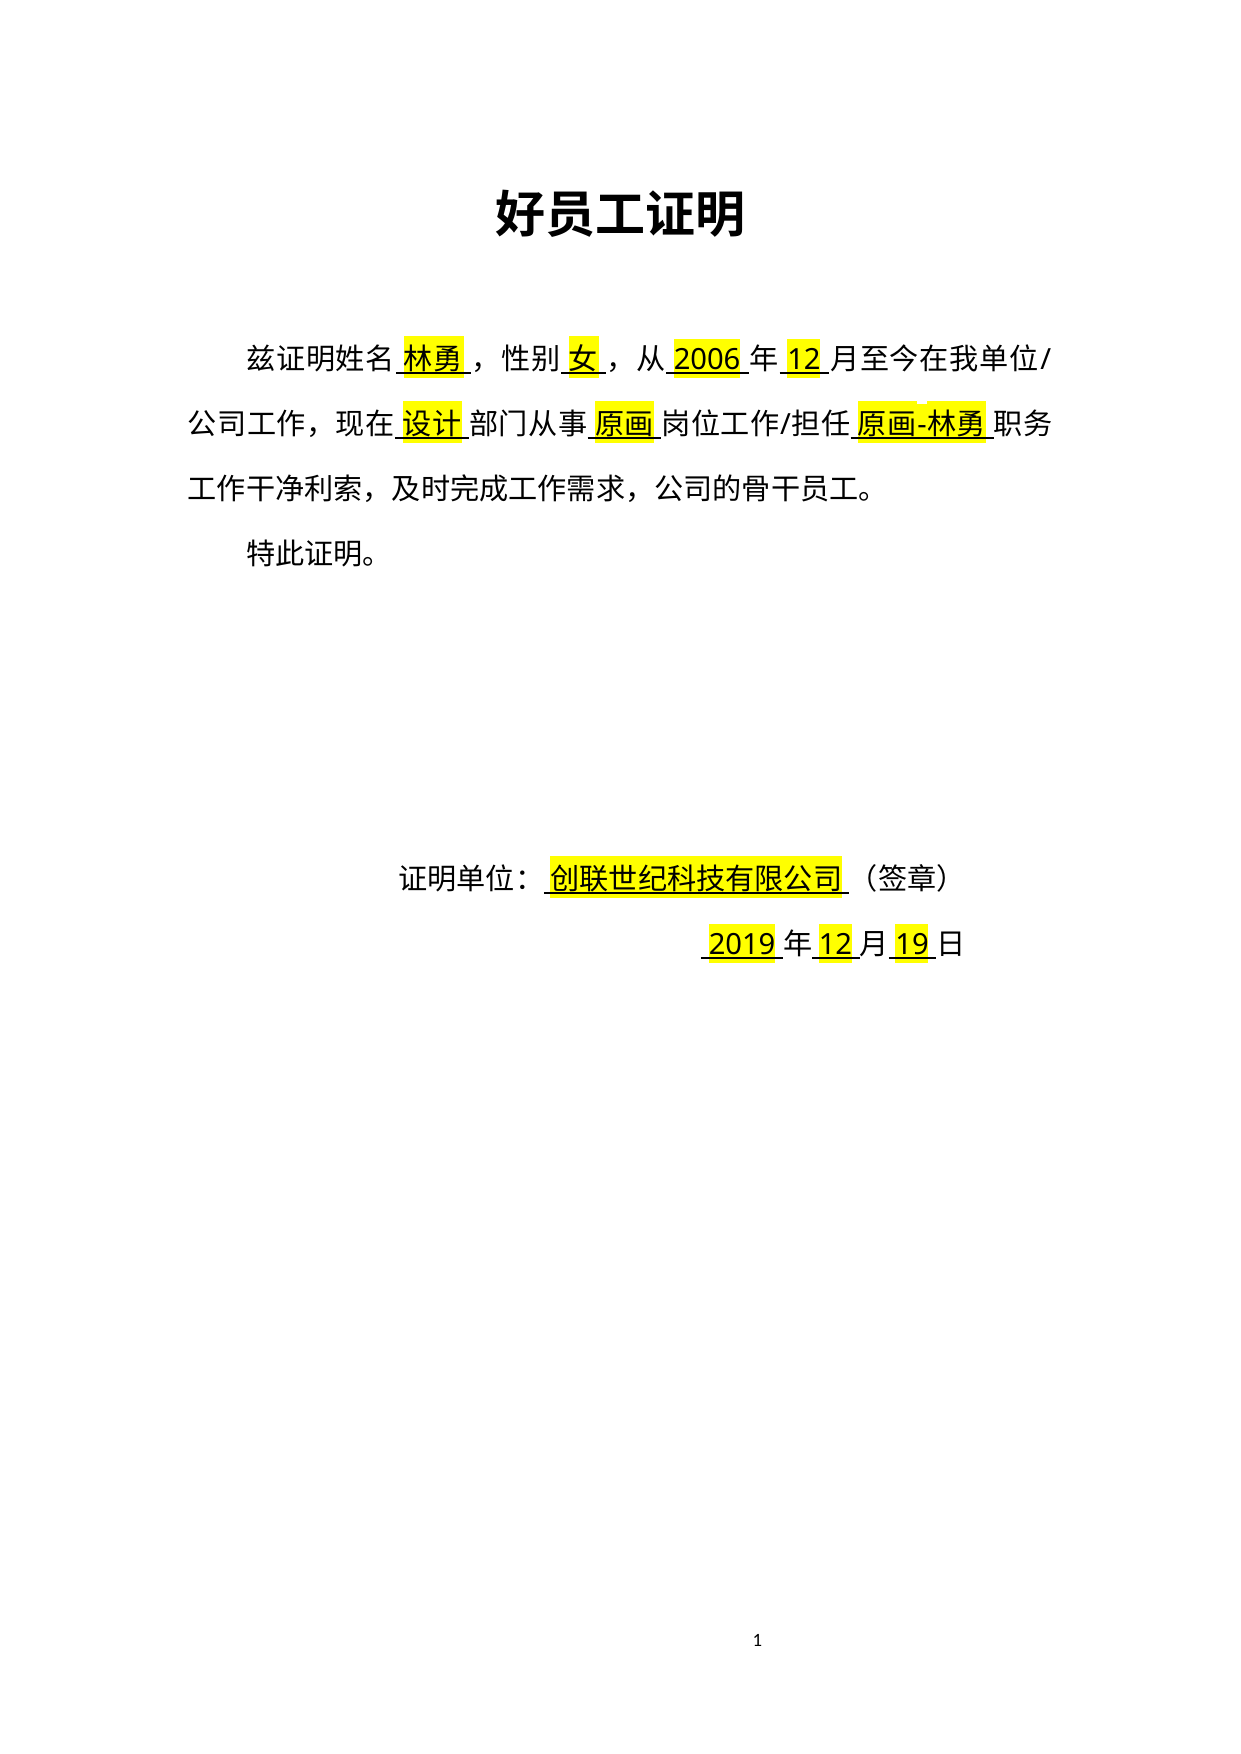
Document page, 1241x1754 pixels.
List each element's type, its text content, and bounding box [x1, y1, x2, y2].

text 2019 年 12 月 19 日 [187, 909, 965, 974]
text 证明单位： 创联世纪科技有限公司 （签章） [187, 844, 965, 909]
text 好员工证明 [187, 162, 1053, 259]
text 兹证明姓名 林勇 ，性别 女 ，从 2006 年 12 月至今在我单位/公司工作，现在 设计 部门从事 原画 岗位工作/担任 原画-林勇 职务，工作干净利索，及时完成工作需求，公司的骨干员工。 [187, 324, 1053, 519]
text 特此证明。 [187, 519, 1053, 584]
